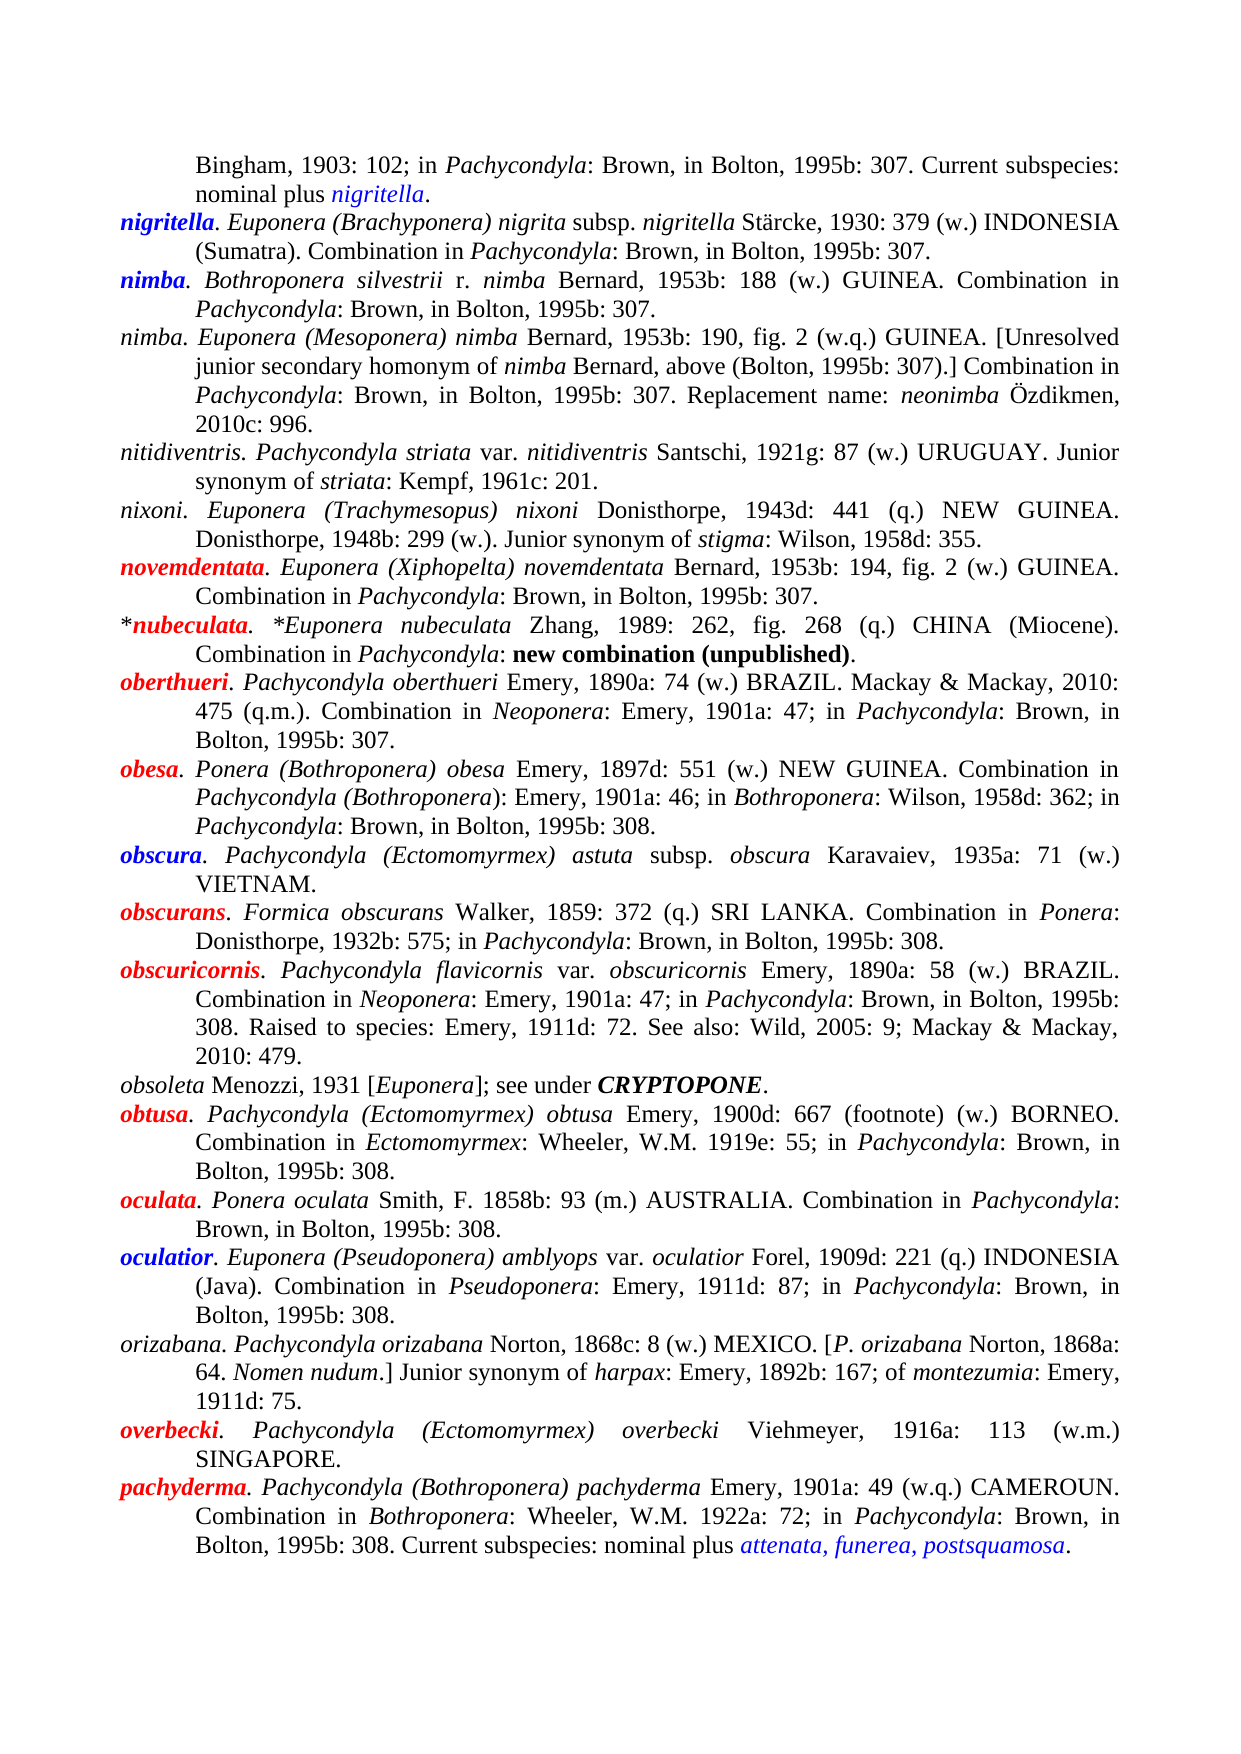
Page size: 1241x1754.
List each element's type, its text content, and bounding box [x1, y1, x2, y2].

text oculata. Ponera oculata Smith, F. 1858b: 93 (m.) AUSTRALIA. Combination in Pachycondyla: Brown, in Bolton, 1995b: 308. [120, 1185, 1120, 1242]
text novemdentata. Euponera (Xiphopelta) novemdentata Bernard, 1953b: 194, fig. 2 (w.) GUINEA. Combination in Pachycondyla: Brown, in Bolton, 1995b: 307. [120, 552, 1120, 610]
text orizabana. Pachycondyla orizabana Norton, 1868c: 8 (w.) MEXICO. [P. orizabana Norton, 1868a: 64. Nomen nudum.] Junior synonym of harpax: Emery, 1892b: 167; of montezumia: Emery, 1911d: 75. [120, 1329, 1120, 1415]
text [120, 150, 1120, 207]
text obscurans. Formica obscurans Walker, 1859: 372 (q.) SRI LANKA. Combination in Ponera: Donisthorpe, 1932b: 575; in Pachycondyla: Brown, in Bolton, 1995b: 308. [120, 897, 1120, 955]
text *nubeculata. *Euponera nubeculata Zhang, 1989: 262, fig. 268 (q.) CHINA (Miocene). Combination in Pachycondyla: new combination (unpublished). [120, 610, 1120, 667]
text nixoni. Euponera (Trachymesopus) nixoni Donisthorpe, 1943d: 441 (q.) NEW GUINEA. Donisthorpe, 1948b: 299 (w.). Junior synonym of stigma: Wilson, 1958d: 355. [120, 495, 1120, 552]
text nigritella. Euponera (Brachyponera) nigrita subsp. nigritella Stärcke, 1930: 379 (w.) INDONESIA (Sumatra). Combination in Pachycondyla: Brown, in Bolton, 1995b: 307. [120, 207, 1120, 265]
text obesa. Ponera (Bothroponera) obesa Emery, 1897d: 551 (w.) NEW GUINEA. Combination in Pachycondyla (Bothroponera): Emery, 1901a: 46; in Bothroponera: Wilson, 1958d: 362; in Pachycondyla: Brown, in Bolton, 1995b: 308. [120, 754, 1120, 840]
text overbecki. Pachycondyla (Ectomomyrmex) overbecki Viehmeyer, 1916a: 113 (w.m.) SINGAPORE. [120, 1415, 1120, 1472]
text oculatior. Euponera (Pseudoponera) amblyops var. oculatior Forel, 1909d: 221 (q.) INDONESIA (Java). Combination in Pseudoponera: Emery, 1911d: 87; in Pachycondyla: Brown, in Bolton, 1995b: 308. [120, 1242, 1120, 1329]
text obsoleta Menozzi, 1931 [Euponera]; see under CRYPTOPONE. [120, 1070, 1120, 1099]
text pachyderma. Pachycondyla (Bothroponera) pachyderma Emery, 1901a: 49 (w.q.) CAMEROUN. Combination in Bothroponera: Wheeler, W.M. 1922a: 72; in Pachycondyla: Brown, in Bolton, 1995b: 308. Current subspecies: nominal plus attenata, funerea, postsquamosa. [120, 1472, 1120, 1559]
text obscura. Pachycondyla (Ectomomyrmex) astuta subsp. obscura Karavaiev, 1935a: 71 (w.) VIETNAM. [120, 840, 1120, 897]
text obscuricornis. Pachycondyla flavicornis var. obscuricornis Emery, 1890a: 58 (w.) BRAZIL. Combination in Neoponera: Emery, 1901a: 47; in Pachycondyla: Brown, in Bolton, 1995b: 308. Raised to species: Emery, 1911d: 72. See also: Wild, 2005: 9; Mackay & Mackay, 2010: 479. [120, 955, 1120, 1070]
text obtusa. Pachycondyla (Ectomomyrmex) obtusa Emery, 1900d: 667 (footnote) (w.) BORNEO. Combination in Ectomomyrmex: Wheeler, W.M. 1919e: 55; in Pachycondyla: Brown, in Bolton, 1995b: 308. [120, 1099, 1120, 1185]
text nimba. Bothroponera silvestrii r. nimba Bernard, 1953b: 188 (w.) GUINEA. Combination in Pachycondyla: Brown, in Bolton, 1995b: 307. [120, 265, 1120, 322]
text nitidiventris. Pachycondyla striata var. nitidiventris Santschi, 1921g: 87 (w.) URUGUAY. Junior synonym of striata: Kempf, 1961c: 201. [120, 437, 1120, 495]
text oberthueri. Pachycondyla oberthueri Emery, 1890a: 74 (w.) BRAZIL. Mackay & Mackay, 2010: 475 (q.m.). Combination in Neoponera: Emery, 1901a: 47; in Pachycondyla: Brown, in Bolton, 1995b: 307. [120, 667, 1120, 754]
text nimba. Euponera (Mesoponera) nimba Bernard, 1953b: 190, fig. 2 (w.q.) GUINEA. [Unresolved junior secondary homonym of nimba Bernard, above (Bolton, 1995b: 307).] Combination in Pachycondyla: Brown, in Bolton, 1995b: 307. Replacement name: neonimba Özdikmen, 2010c: 996. [120, 322, 1120, 437]
